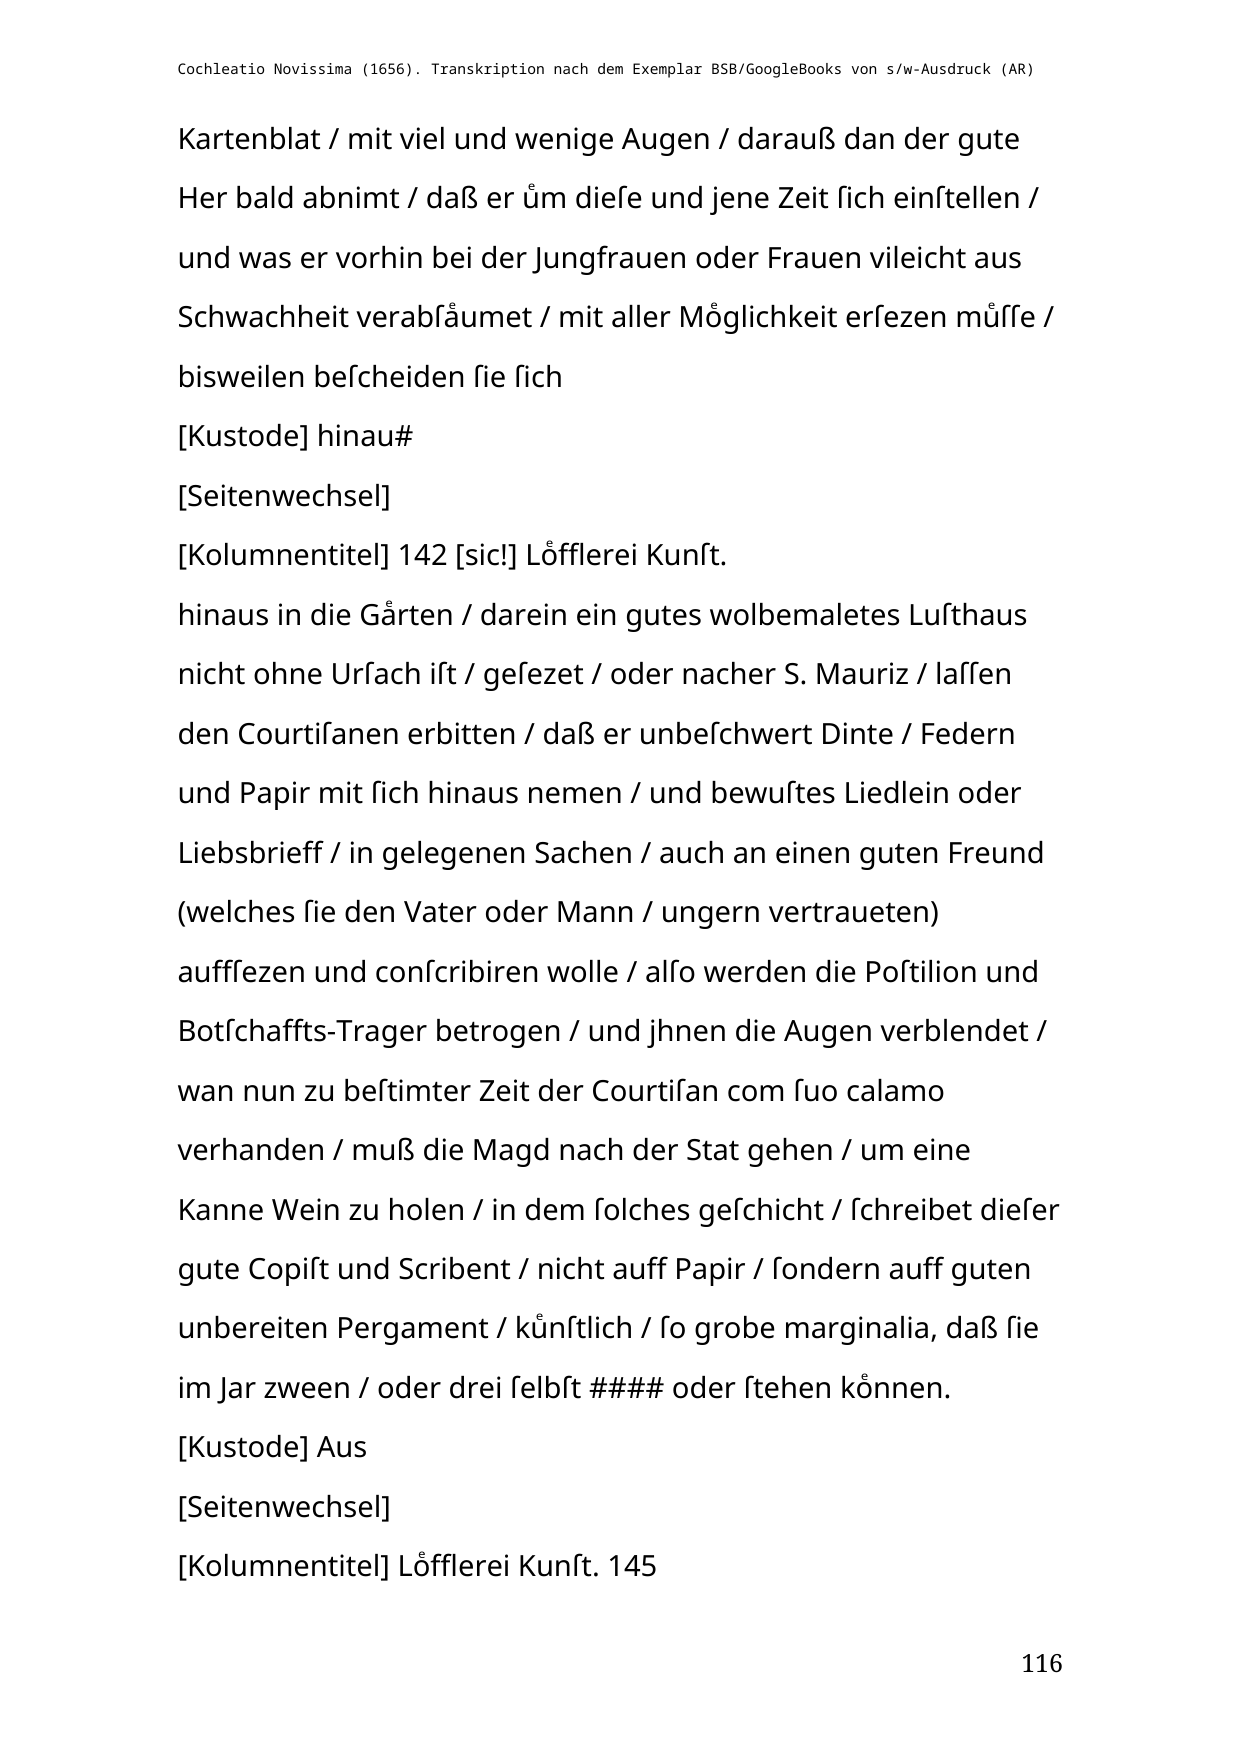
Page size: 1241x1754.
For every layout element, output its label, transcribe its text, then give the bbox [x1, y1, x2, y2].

text [Kustode] hinau# [177, 416, 1063, 455]
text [177, 118, 1063, 396]
text [Kolumnentitel] 142 [sic!] Loͤfflerei Kunſt. [177, 534, 1063, 574]
text [Seitenwechsel] [177, 475, 1063, 515]
text [Kolumnentitel] Loͤfflerei Kunſt. 145 [177, 1546, 1063, 1585]
text [Kustode] Aus [177, 1427, 1063, 1466]
text [Seitenwechsel] [177, 1486, 1063, 1526]
text hinaus in die Gaͤrten / darein ein gutes wolbemaletes Luſthaus nicht ohne Urſach iſt / geſezet / oder nacher S. Mauriz / laſſen den Courtiſanen erbitten / daß er unbeſchwert Dinte / Federn und Papir mit ſich hinaus nemen / und bewuſtes Liedlein oder Liebsbrieff / in gelegenen Sachen / auch an einen guten Freund (welches ſie den Vater oder Mann / ungern vertraueten) auffſezen und conſcribiren wolle / alſo werden die Poſtilion und Botſchaffts-Trager betrogen / und jhnen die Augen verblendet / wan nun zu beſtimter Zeit der Courtiſan com ſuo calamo verhanden / muß die Magd nach der Stat gehen / um eine Kanne Wein zu holen / in dem ſolches geſchicht / ſchreibet dieſer gute Copiſt und Scribent / nicht auff Papir / ſondern auff guten unbereiten Pergament / kuͤnſtlich / ſo grobe marginalia, daß ſie im Jar zween / oder drei ſelbſt #### oder ſtehen koͤnnen. [177, 594, 1063, 1407]
